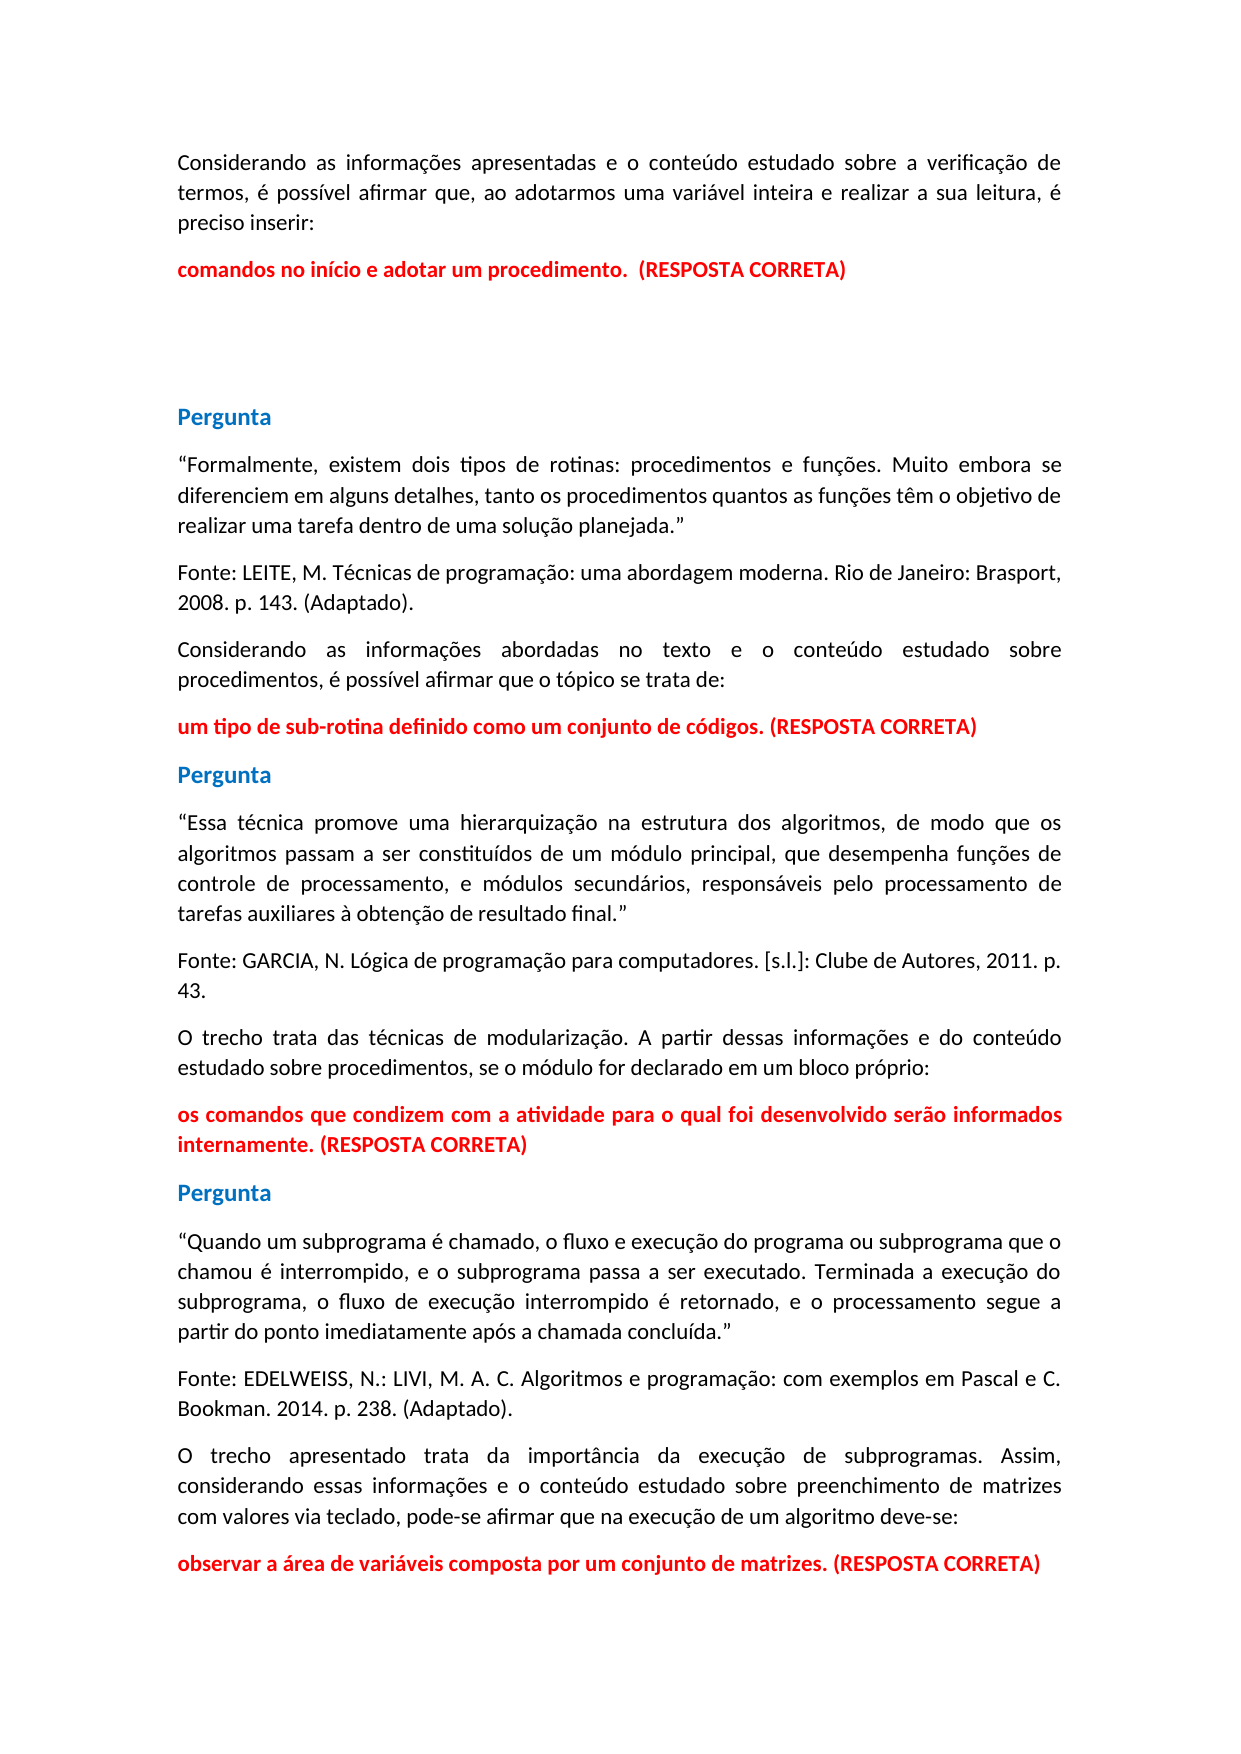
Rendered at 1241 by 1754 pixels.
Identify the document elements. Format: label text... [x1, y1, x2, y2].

text comandos no início e adotar um procedimento. (RESPOSTA CORRETA) [177, 255, 1063, 283]
text um tipo de sub-rotina definido como um conjunto de códigos. (RESPOSTA CORRETA) [177, 712, 1063, 740]
text os comandos que condizem com a atividade para o qual foi desenvolvido serão informados internamente. (RESPOSTA CORRETA) [177, 1100, 1063, 1158]
text Fonte: EDELWEISS, N.: LIVI, M. A. C. Algoritmos e programação: com exemplos em Pascal e C. Bookman. 2014. p. 238. (Adaptado). [177, 1364, 1063, 1422]
text Fonte: GARCIA, N. Lógica de programação para computadores. [s.l.]: Clube de Autores, 2011. p. 43. [177, 946, 1063, 1004]
text “Essa técnica promove uma hierarquização na estrutura dos algoritmos, de modo que os algoritmos passam a ser constituídos de um módulo principal, que desempenha funções de controle de processamento, e módulos secundários, responsáveis pelo processamento de tarefas auxiliares à obtenção de resultado final.” [177, 808, 1063, 927]
text O trecho trata das técnicas de modularização. A partir dessas informações e do conteúdo estudado sobre procedimentos, se o módulo for declarado em um bloco próprio: [177, 1023, 1063, 1081]
text Considerando as informações abordadas no texto e o conteúdo estudado sobre procedimentos, é possível afirmar que o tópico se trata de: [177, 635, 1063, 693]
text Fonte: LEITE, M. Técnicas de programação: uma abordagem moderna. Rio de Janeiro: Brasport, 2008. p. 143. (Adaptado). [177, 558, 1063, 616]
text observar a área de variáveis composta por um conjunto de matrizes. (RESPOSTA CORRETA) [177, 1549, 1063, 1577]
text Pergunta [177, 401, 1063, 431]
text Considerando as informações apresentadas e o conteúdo estudado sobre a verificação de termos, é possível afirmar que, ao adotarmos uma variável inteira e realizar a sua leitura, é preciso inserir: [177, 148, 1063, 236]
text “Quando um subprograma é chamado, o fluxo e execução do programa ou subprograma que o chamou é interrompido, e o subprograma passa a ser executado. Terminada a execução do subprograma, o fluxo de execução interrompido é retornado, e o processamento segue a partir do ponto imediatamente após a chamada concluída.” [177, 1227, 1063, 1345]
text “Formalmente, existem dois tipos de rotinas: procedimentos e funções. Muito embora se diferenciem em alguns detalhes, tanto os procedimentos quantos as funções têm o objetivo de realizar uma tarefa dentro de uma solução planejada.” [177, 451, 1063, 539]
text O trecho apresentado trata da importância da execução de subprogramas. Assim, considerando essas informações e o conteúdo estudado sobre preenchimento de matrizes com valores via teclado, pode-se afirmar que na execução de um algoritmo deve-se: [177, 1441, 1063, 1530]
text Pergunta [177, 759, 1063, 789]
text Pergunta [177, 1177, 1063, 1208]
